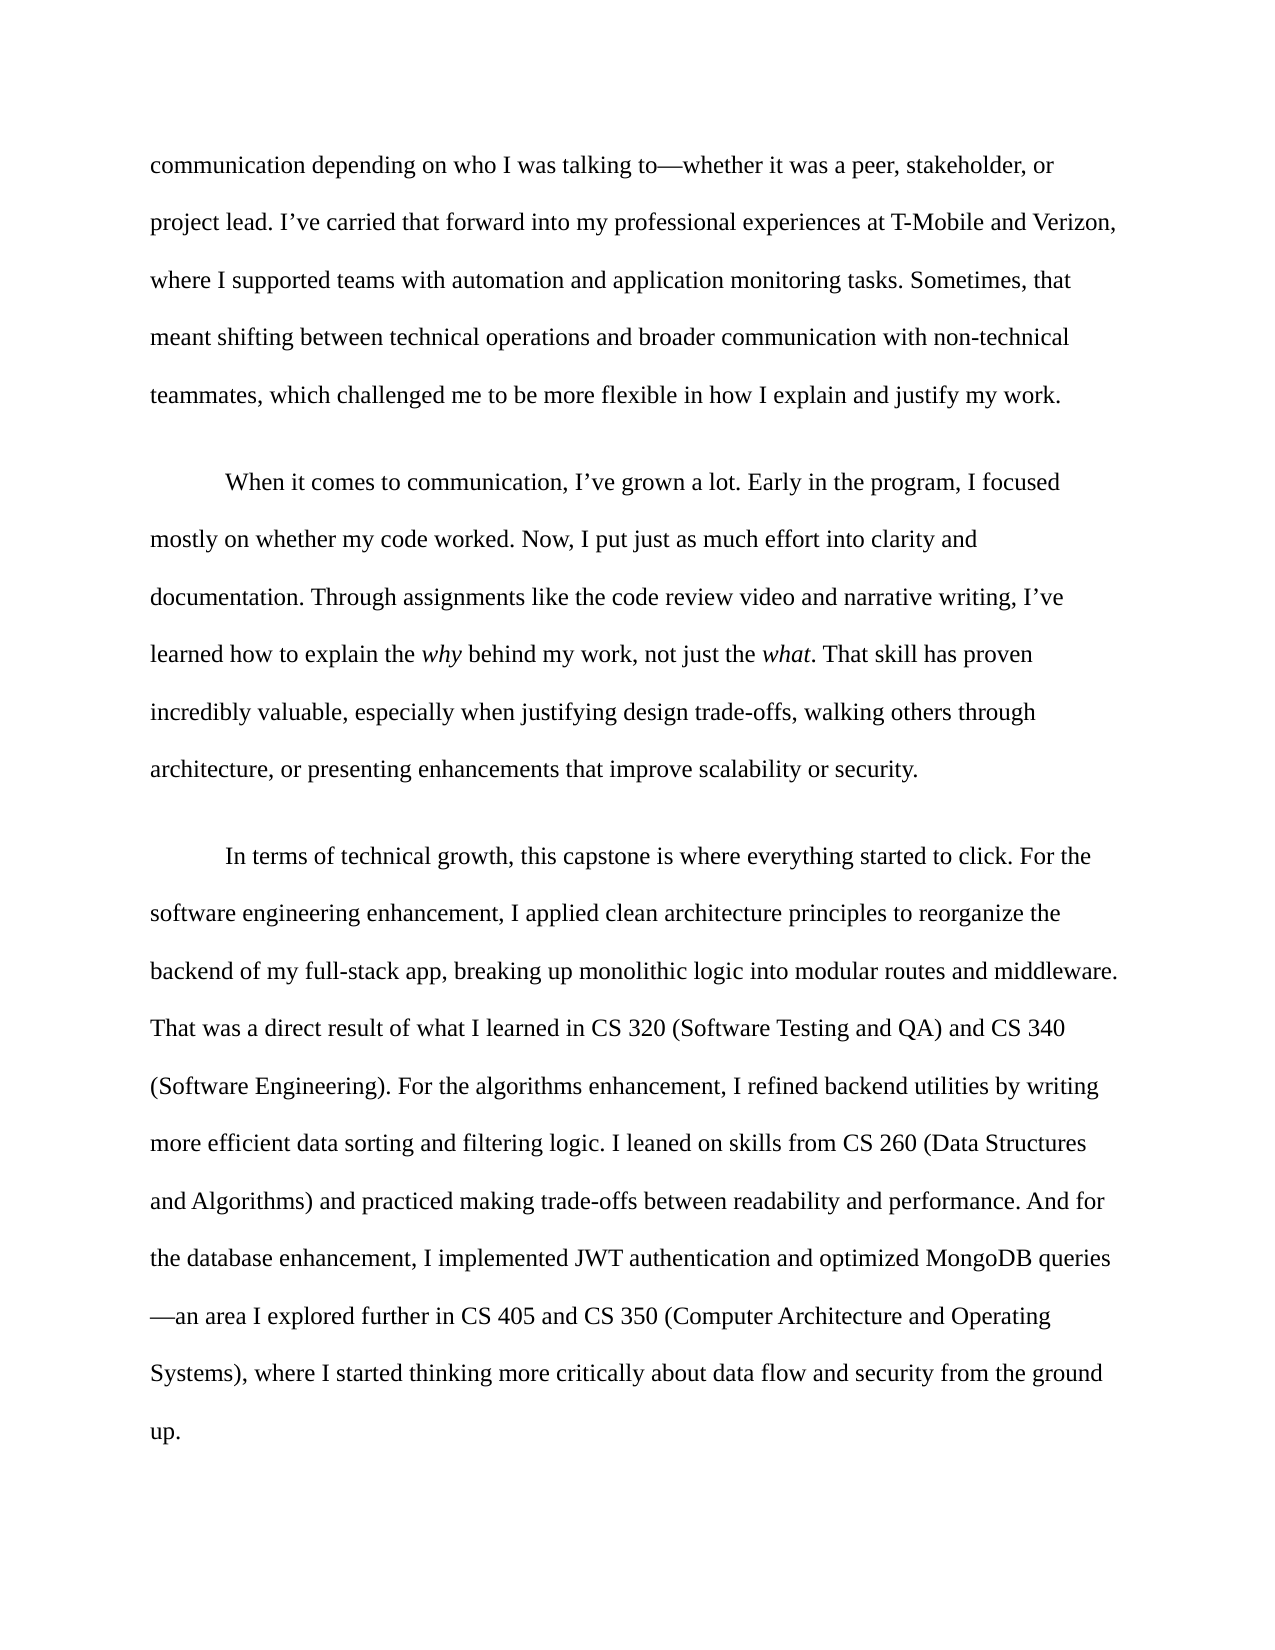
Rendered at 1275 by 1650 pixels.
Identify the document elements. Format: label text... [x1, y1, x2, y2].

text When it comes to communication, I’ve grown a lot. Early in the program, I focused mostly on whether my code worked. Now, I put just as much effort into clarity and documentation. Through assignments like the code review video and narrative writing, I’ve learned how to explain the why behind my work, not just the what. That skill has proven incredibly valuable, especially when justifying design trade-offs, walking others through architecture, or presenting enhancements that improve scalability or security. [150, 467, 1125, 783]
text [150, 150, 1125, 409]
text In terms of technical growth, this capstone is where everything started to click. For the software engineering enhancement, I applied clean architecture principles to reorganize the backend of my full-stack app, breaking up monolithic logic into modular routes and middleware. That was a direct result of what I learned in CS 320 (Software Testing and QA) and CS 340 (Software Engineering). For the algorithms enhancement, I refined backend utilities by writing more efficient data sorting and filtering logic. I leaned on skills from CS 260 (Data Structures and Algorithms) and practiced making trade-offs between readability and performance. And for the database enhancement, I implemented JWT authentication and optimized MongoDB queries—an area I explored further in CS 405 and CS 350 (Computer Architecture and Operating Systems), where I started thinking more critically about data flow and security from the ground up. [150, 841, 1125, 1444]
